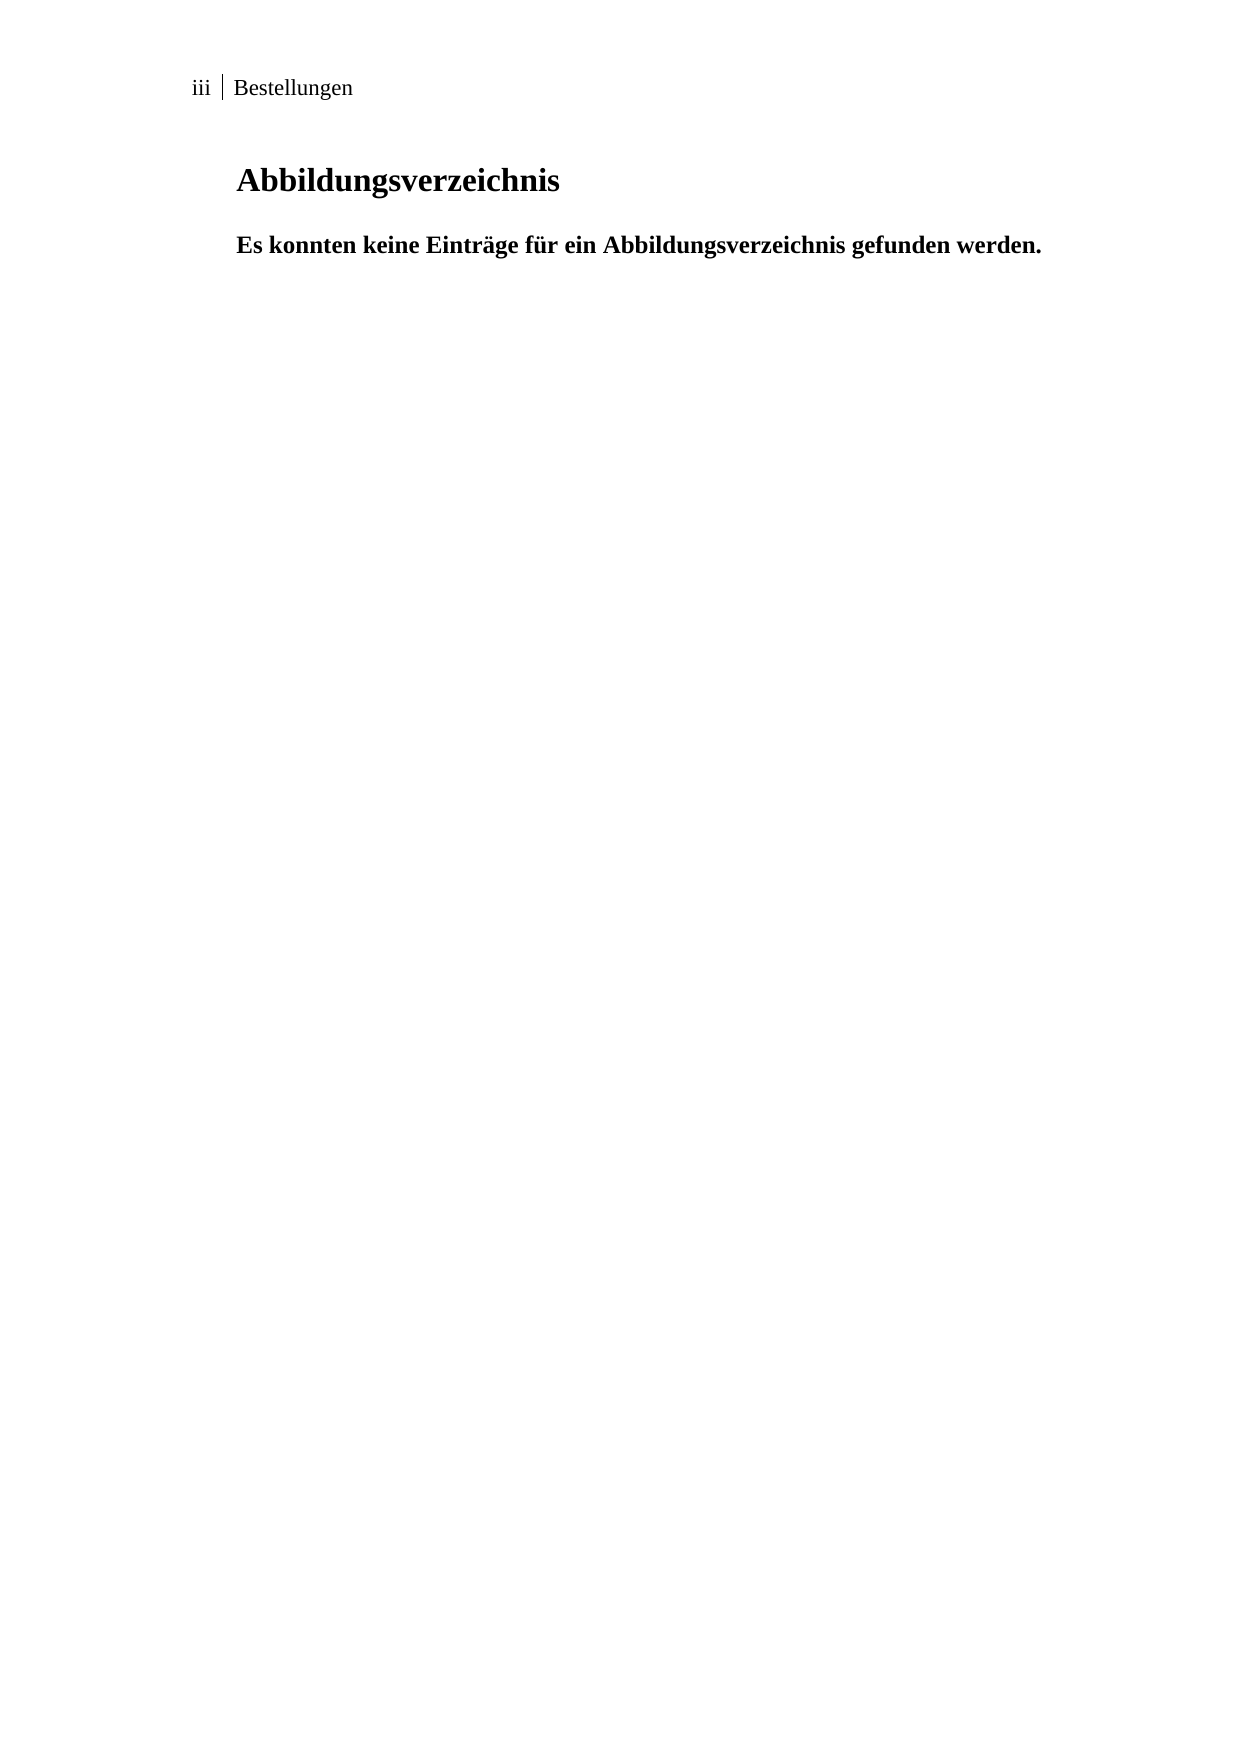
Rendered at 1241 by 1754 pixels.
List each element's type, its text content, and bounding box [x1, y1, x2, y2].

subtitle Abbildungsverzeichnis [236, 160, 1122, 198]
text Es konnten keine Einträge für ein Abbildungsverzeichnis gefunden werden. [236, 230, 1122, 259]
